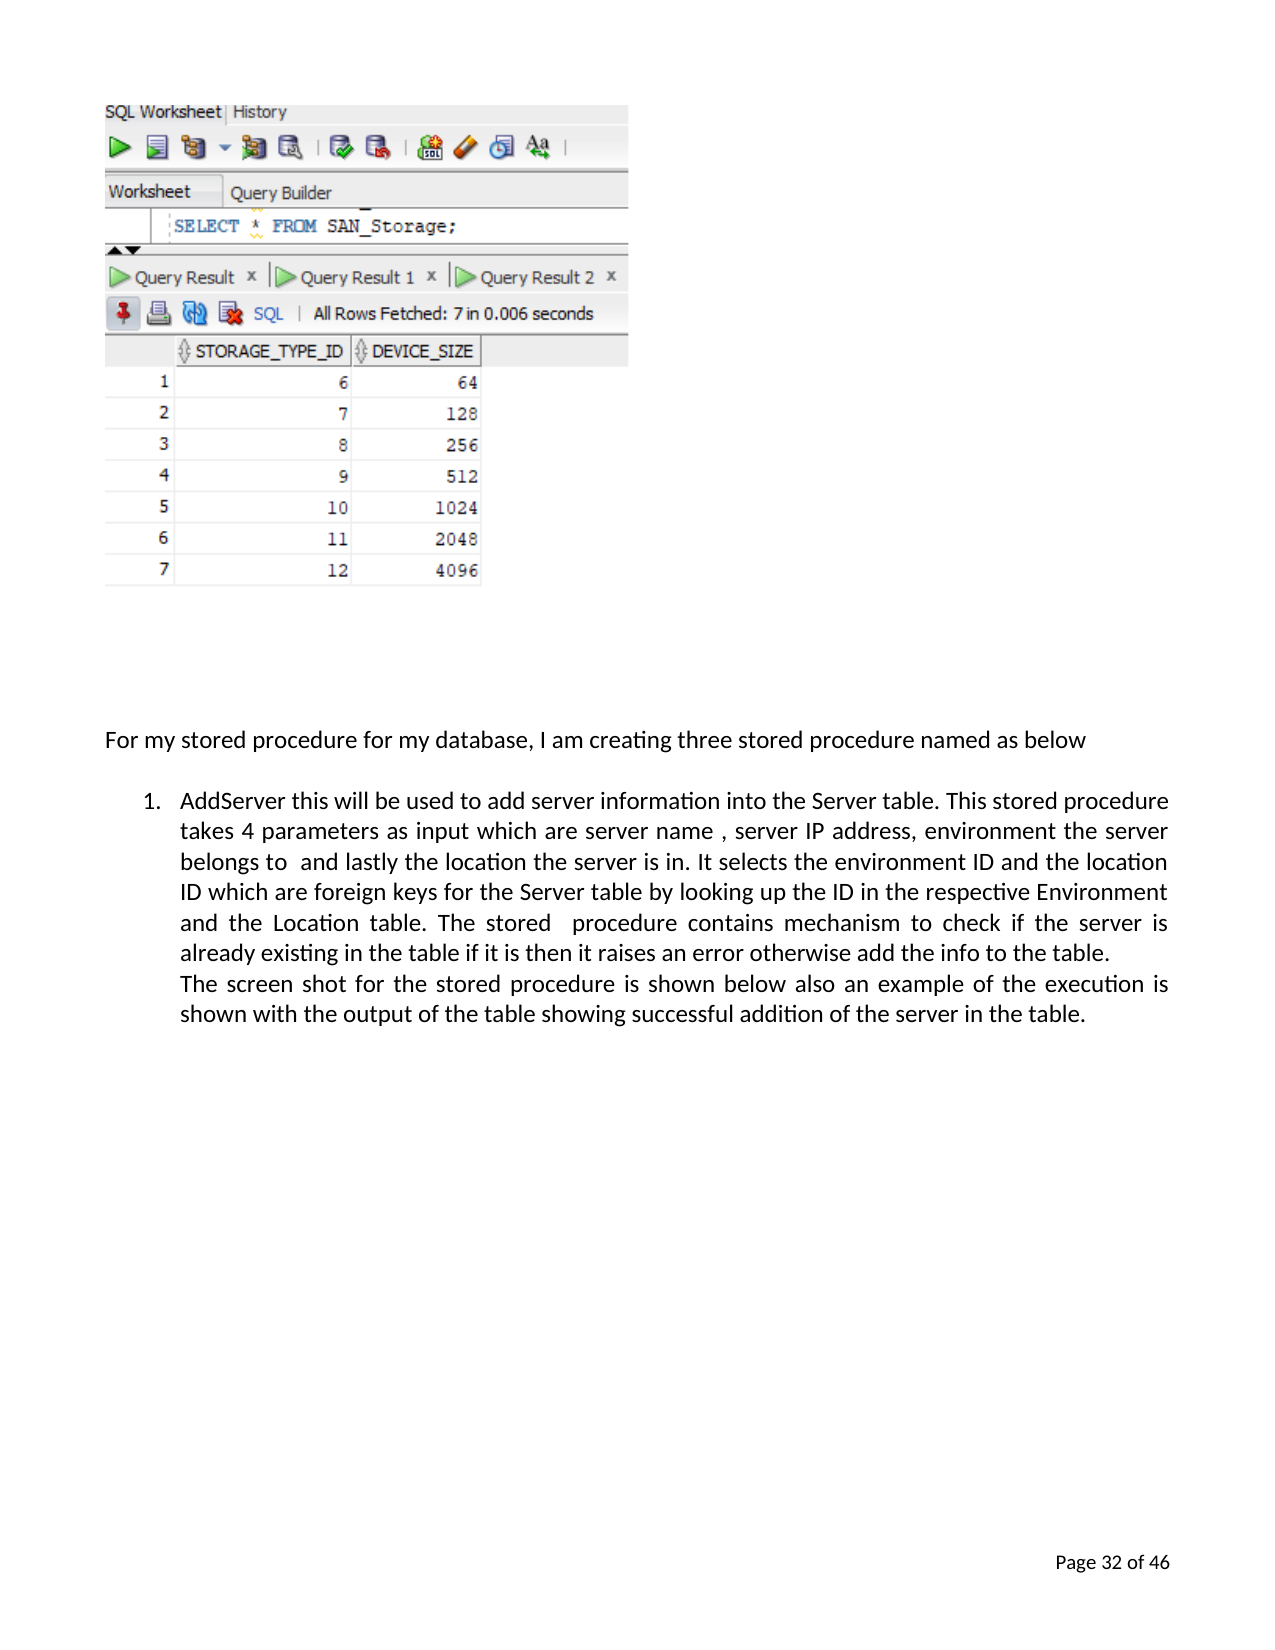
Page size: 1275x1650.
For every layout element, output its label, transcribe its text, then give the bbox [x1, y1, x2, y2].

picture [105, 105, 629, 602]
list AddServer this will be used to add server information into the Server table. This stored procedure takes 4 parameters as input which are server name , server IP address, environment the server belongs to and lastly the location the server is in. It selects the environment ID and the location ID which are foreign keys for the Server table by looking up the ID in the respective Environment and the Location table. The stored procedure contains mechanism to check if the server is already existing in the table if it is then it raises an error otherwise add the info to the table. [142, 785, 1170, 968]
list The screen shot for the stored procedure is shown below also an example of the execution is shown with the output of the table showing successful addition of the server in the table. [180, 968, 1170, 1029]
text For my stored procedure for my database, I am creating three stored procedure named as below [105, 724, 1170, 754]
